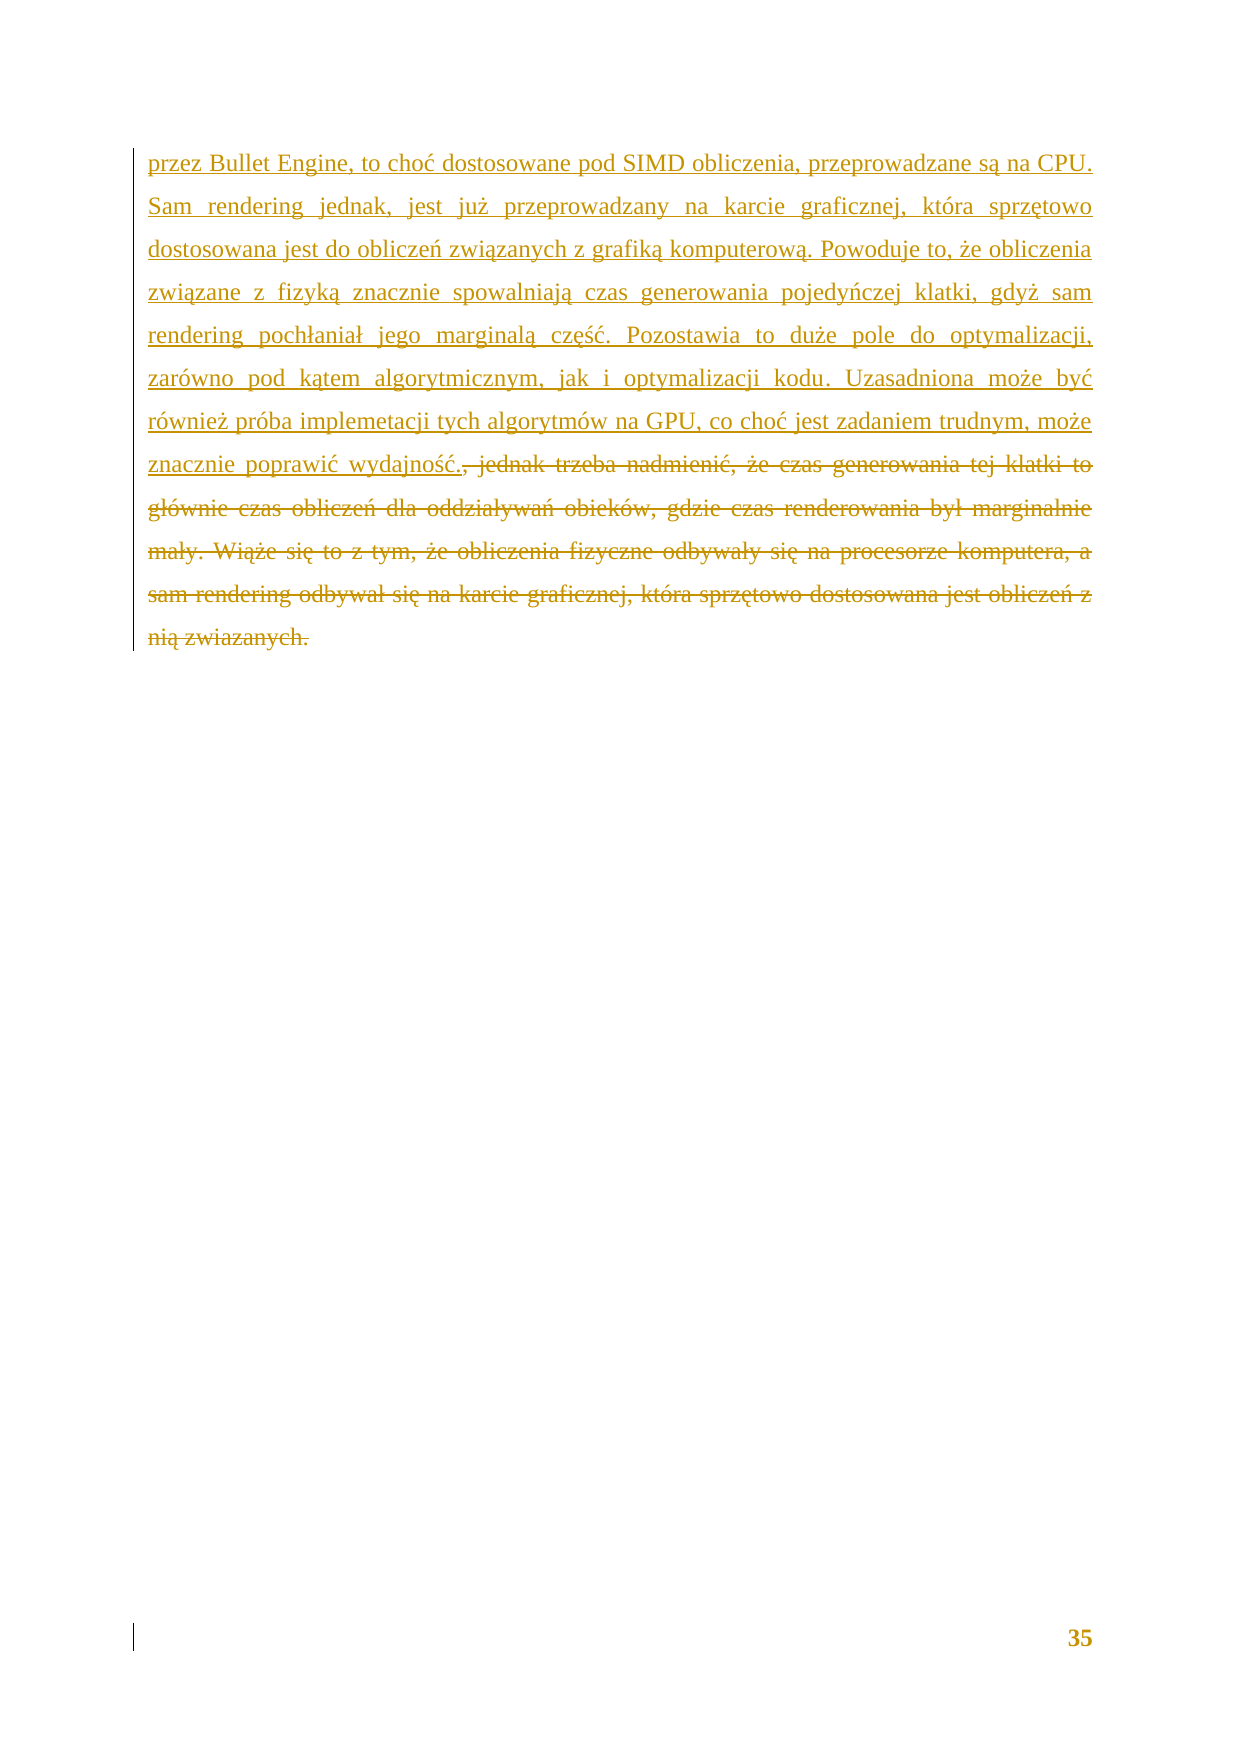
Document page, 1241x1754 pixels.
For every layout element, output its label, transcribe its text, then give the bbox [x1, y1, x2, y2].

text że czas generowania klatki przyrasta liniowo [148, 148, 1093, 173]
text że czas generowania klatki przyrasta liniowo [148, 303, 1093, 345]
text że czas generowania klatki przyrasta liniowo [148, 174, 1093, 216]
text że czas generowania klatki przyrasta liniowo [148, 217, 1093, 302]
text że czas generowania klatki przyrasta liniowo [148, 390, 1093, 651]
text że czas generowania klatki przyrasta liniowo [148, 347, 1093, 388]
